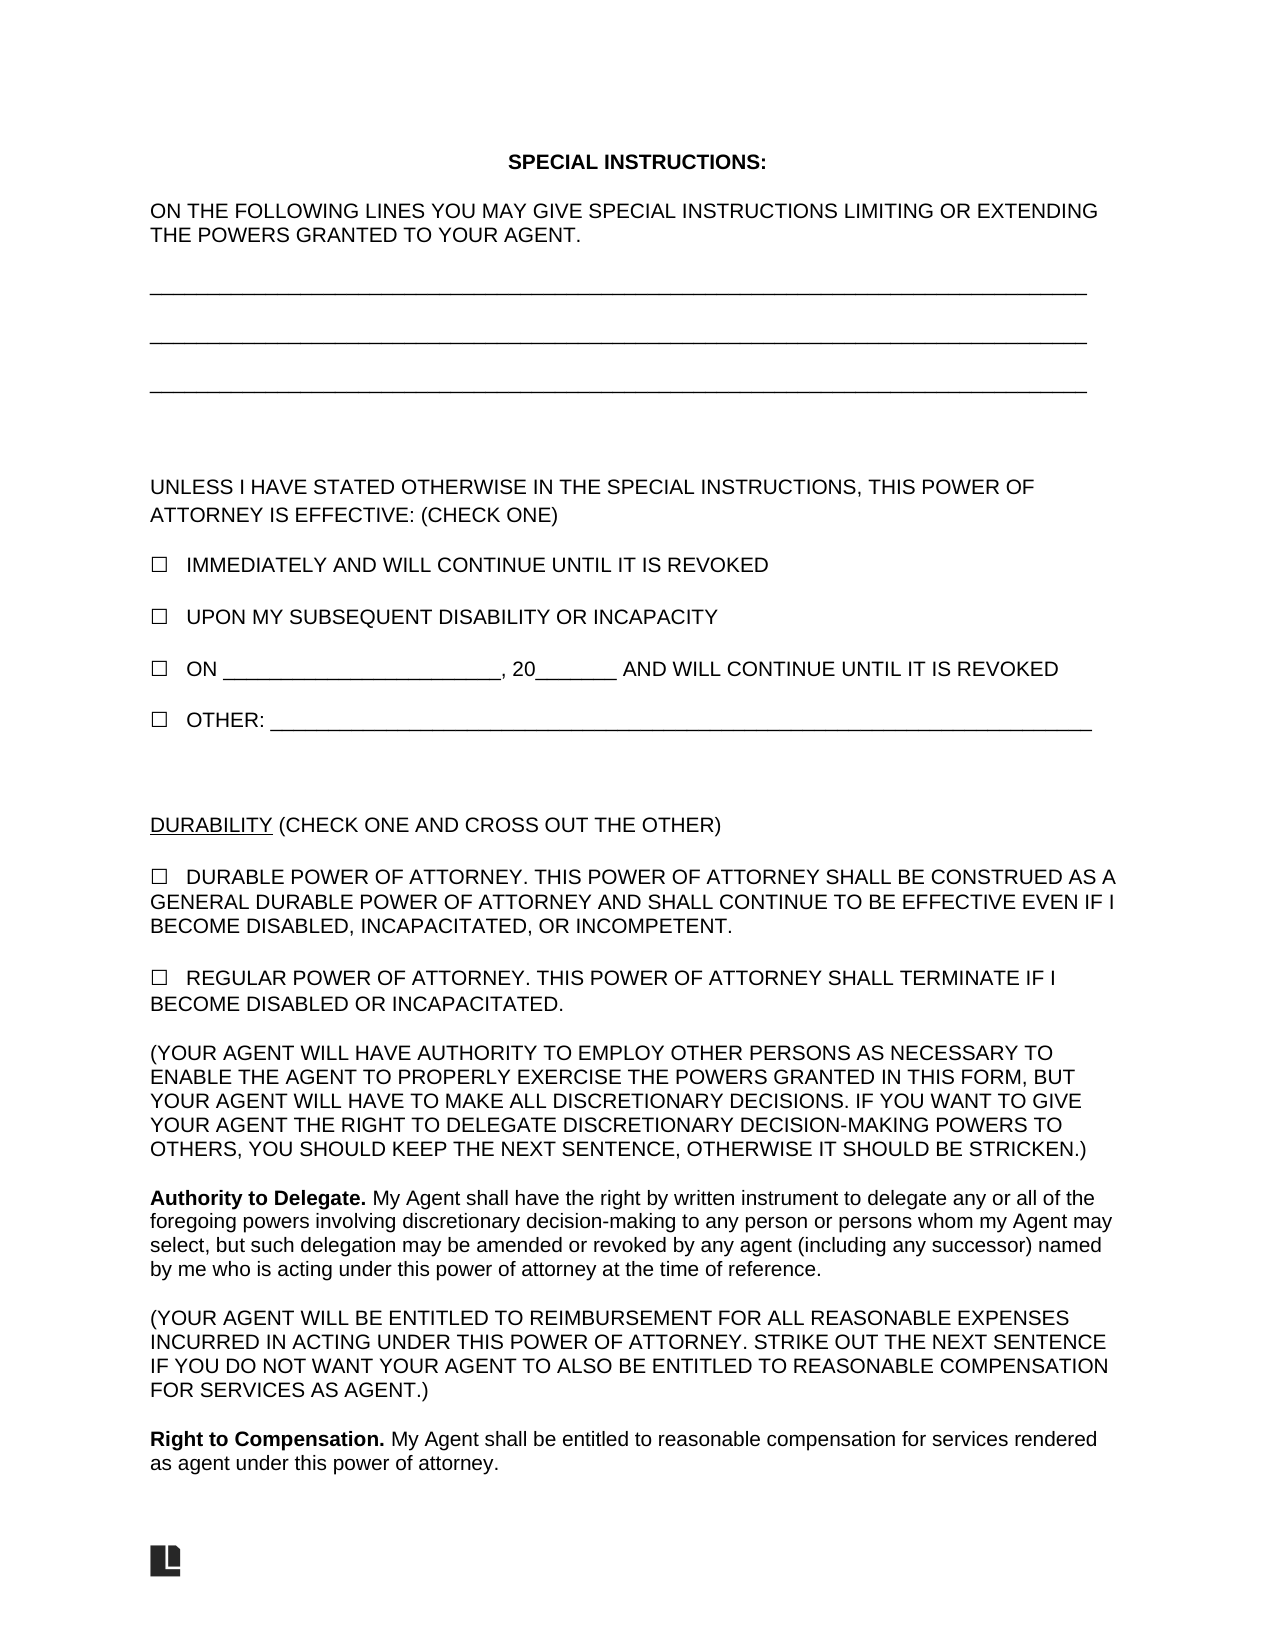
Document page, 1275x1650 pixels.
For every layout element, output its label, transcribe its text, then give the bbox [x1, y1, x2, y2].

text DURABILITY (CHECK ONE AND CROSS OUT THE OTHER) [150, 813, 1125, 837]
text (YOUR AGENT WILL BE ENTITLED TO REIMBURSEMENT FOR ALL REASONABLE EXPENSES INCURRED IN ACTING UNDER THIS POWER OF ATTORNEY. STRIKE OUT THE NEXT SENTENCE IF YOU DO NOT WANT YOUR AGENT TO ALSO BE ENTITLED TO REASONABLE COMPENSATION FOR SERVICES AS AGENT.) [150, 1306, 1125, 1402]
text Authority to Delegate. My Agent shall have the right by written instrument to delegate any or all of the foregoing powers involving discretionary decision-making to any person or persons whom my Agent may select, but such delegation may be amended or revoked by any agent (including any successor) named by me who is acting under this power of attorney at the time of reference. [150, 1185, 1125, 1281]
text _________________________________________________________________________________ [150, 370, 1125, 394]
text _________________________________________________________________________________ [150, 321, 1125, 345]
text ON ________________________, 20_______ AND WILL CONTINUE UNTIL IT IS REVOKED [150, 654, 1125, 682]
text IMMEDIATELY AND WILL CONTINUE UNTIL IT IS REVOKED [150, 550, 1125, 578]
text (YOUR AGENT WILL HAVE AUTHORITY TO EMPLOY OTHER PERSONS AS NECESSARY TO ENABLE THE AGENT TO PROPERLY EXERCISE THE POWERS GRANTED IN THIS FORM, BUT YOUR AGENT WILL HAVE TO MAKE ALL DISCRETIONARY DECISIONS. IF YOU WANT TO GIVE YOUR AGENT THE RIGHT TO DELEGATE DISCRETIONARY DECISION-MAKING POWERS TO OTHERS, YOU SHOULD KEEP THE NEXT SENTENCE, OTHERWISE IT SHOULD BE STRICKEN.) [150, 1041, 1125, 1160]
picture [150, 1545, 181, 1577]
text UNLESS I HAVE STATED OTHERWISE IN THE SPECIAL INSTRUCTIONS, THIS POWER OF ATTORNEY IS EFFECTIVE: (CHECK ONE) [150, 470, 1125, 527]
text ON THE FOLLOWING LINES YOU MAY GIVE SPECIAL INSTRUCTIONS LIMITING OR EXTENDING THE POWERS GRANTED TO YOUR AGENT. [150, 199, 1125, 247]
text SPECIAL INSTRUCTIONS: [150, 150, 1125, 174]
text OTHER: _______________________________________________________________________ [150, 706, 1125, 734]
text _________________________________________________________________________________ [150, 272, 1125, 296]
text Right to Compensation. My Agent shall be entitled to reasonable compensation for services rendered as agent under this power of attorney. [150, 1427, 1125, 1475]
text UPON MY SUBSEQUENT DISABILITY OR INCAPACITY [150, 602, 1125, 630]
text DURABLE POWER OF ATTORNEY. THIS POWER OF ATTORNEY SHALL BE CONSTRUED AS A GENERAL DURABLE POWER OF ATTORNEY AND SHALL CONTINUE TO BE EFFECTIVE EVEN IF I BECOME DISABLED, INCAPACITATED, OR INCOMPETENT. [150, 862, 1125, 938]
text REGULAR POWER OF ATTORNEY. THIS POWER OF ATTORNEY SHALL TERMINATE IF I BECOME DISABLED OR INCAPACITATED. [150, 963, 1125, 1016]
